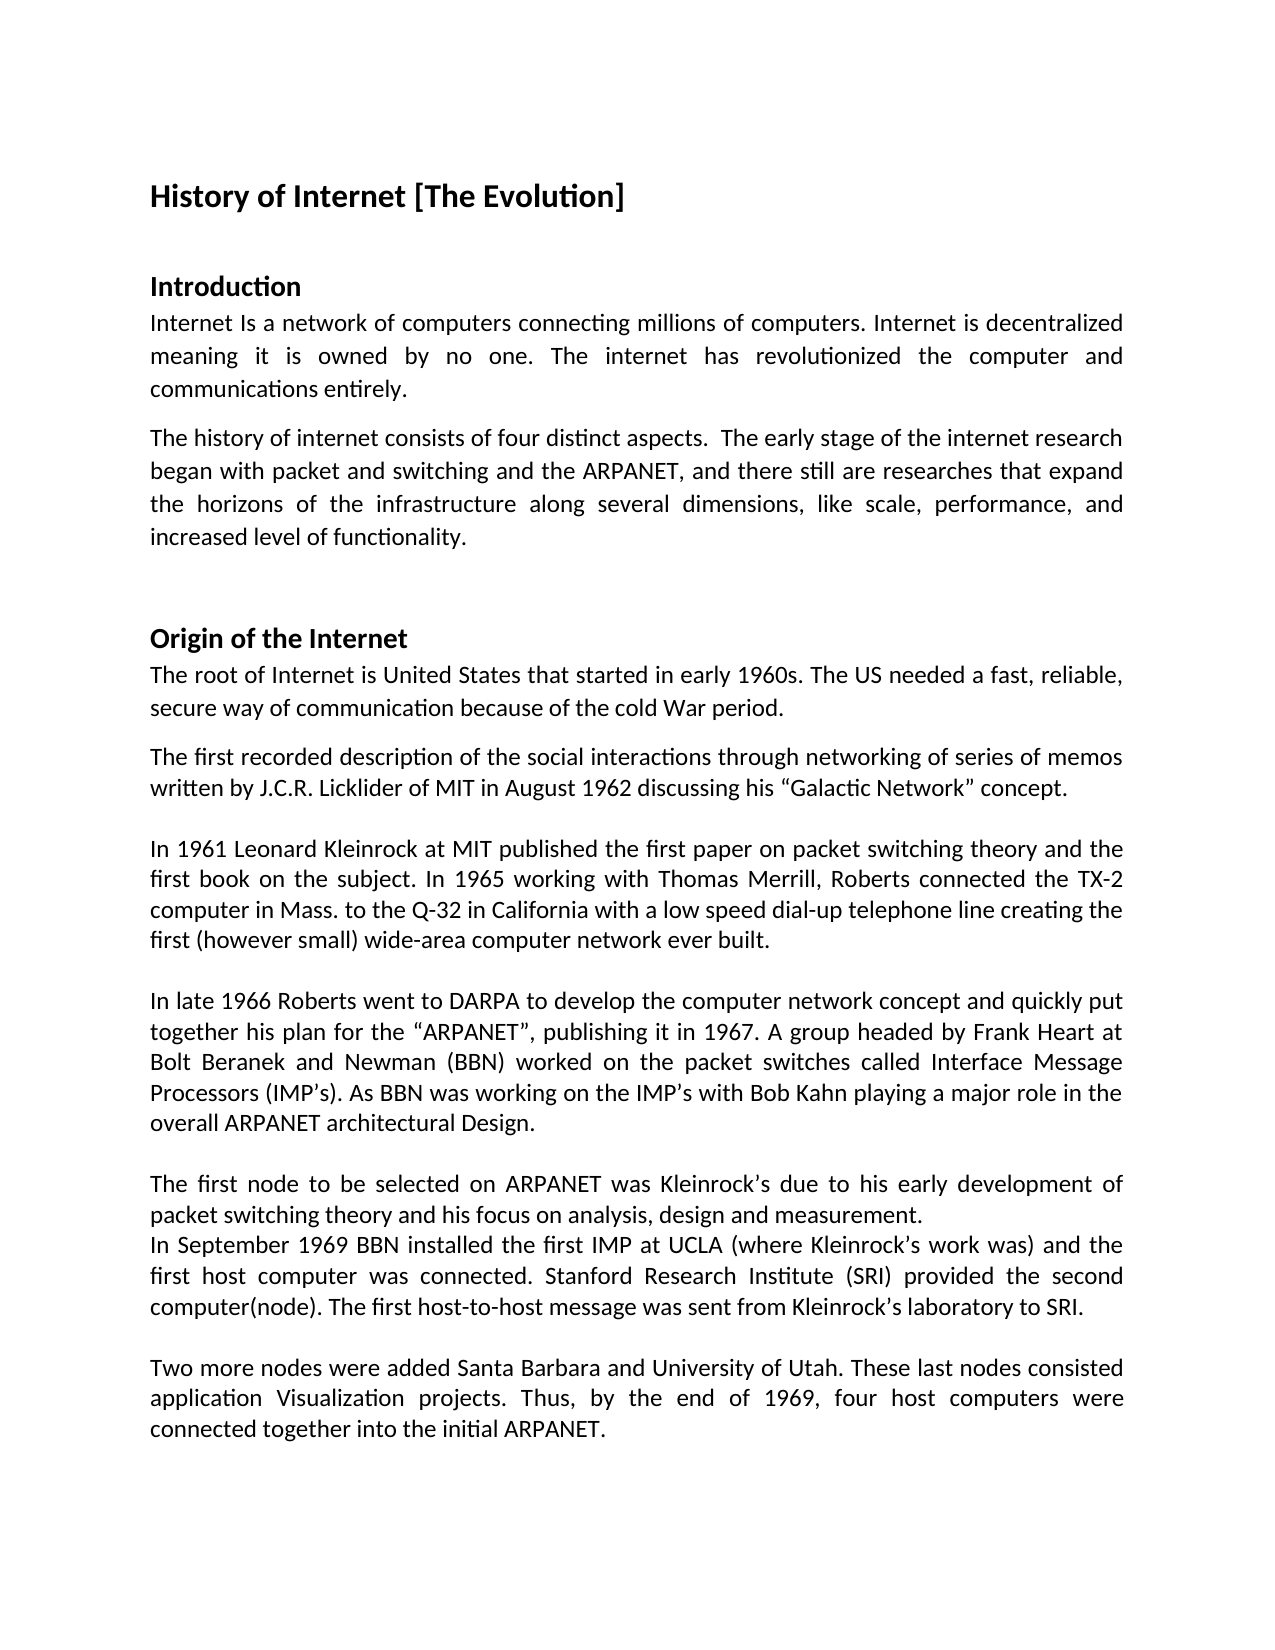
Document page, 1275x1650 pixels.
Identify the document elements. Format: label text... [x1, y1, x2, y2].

text The first recorded description of the social interactions through networking of series of memos written by J.C.R. Licklider of MIT in August 1962 discussing his “Galactic Network” concept. [150, 741, 1125, 802]
subtitle Introduction [150, 268, 1125, 304]
subtitle History of Internet [The Evolution] [150, 175, 1125, 216]
text The root of Internet is United States that started in early 1960s. The US needed a fast, reliable, secure way of communication because of the cold War period. [150, 659, 1125, 722]
text Internet Is a network of computers connecting millions of computers. Internet is decentralized meaning it is owned by no one. The internet has revolutionized the computer and communications entirely. [150, 307, 1125, 403]
text In 1961 Leonard Kleinrock at MIT published the first paper on packet switching theory and the first book on the subject. In 1965 working with Thomas Merrill, Roberts connected the TX-2 computer in Mass. to the Q-32 in California with a low speed dial-up telephone line creating the first (however small) wide-area computer network ever built. [150, 833, 1125, 955]
text In late 1966 Roberts went to DARPA to develop the computer network concept and quickly put together his plan for the “ARPANET”, publishing it in 1967. A group headed by Frank Heart at Bolt Beranek and Newman (BBN) worked on the packet switches called Interface Message Processors (IMP’s). As BBN was working on the IMP’s with Bob Kahn playing a major role in the overall ARPANET architectural Design. [150, 985, 1125, 1138]
text The history of internet consists of four distinct aspects. The early stage of the internet research began with packet and switching and the ARPANET, and there still are researches that expand the horizons of the infrastructure along several dimensions, like scale, performance, and increased level of functionality. [150, 422, 1125, 552]
subtitle Origin of the Internet [150, 620, 1125, 656]
